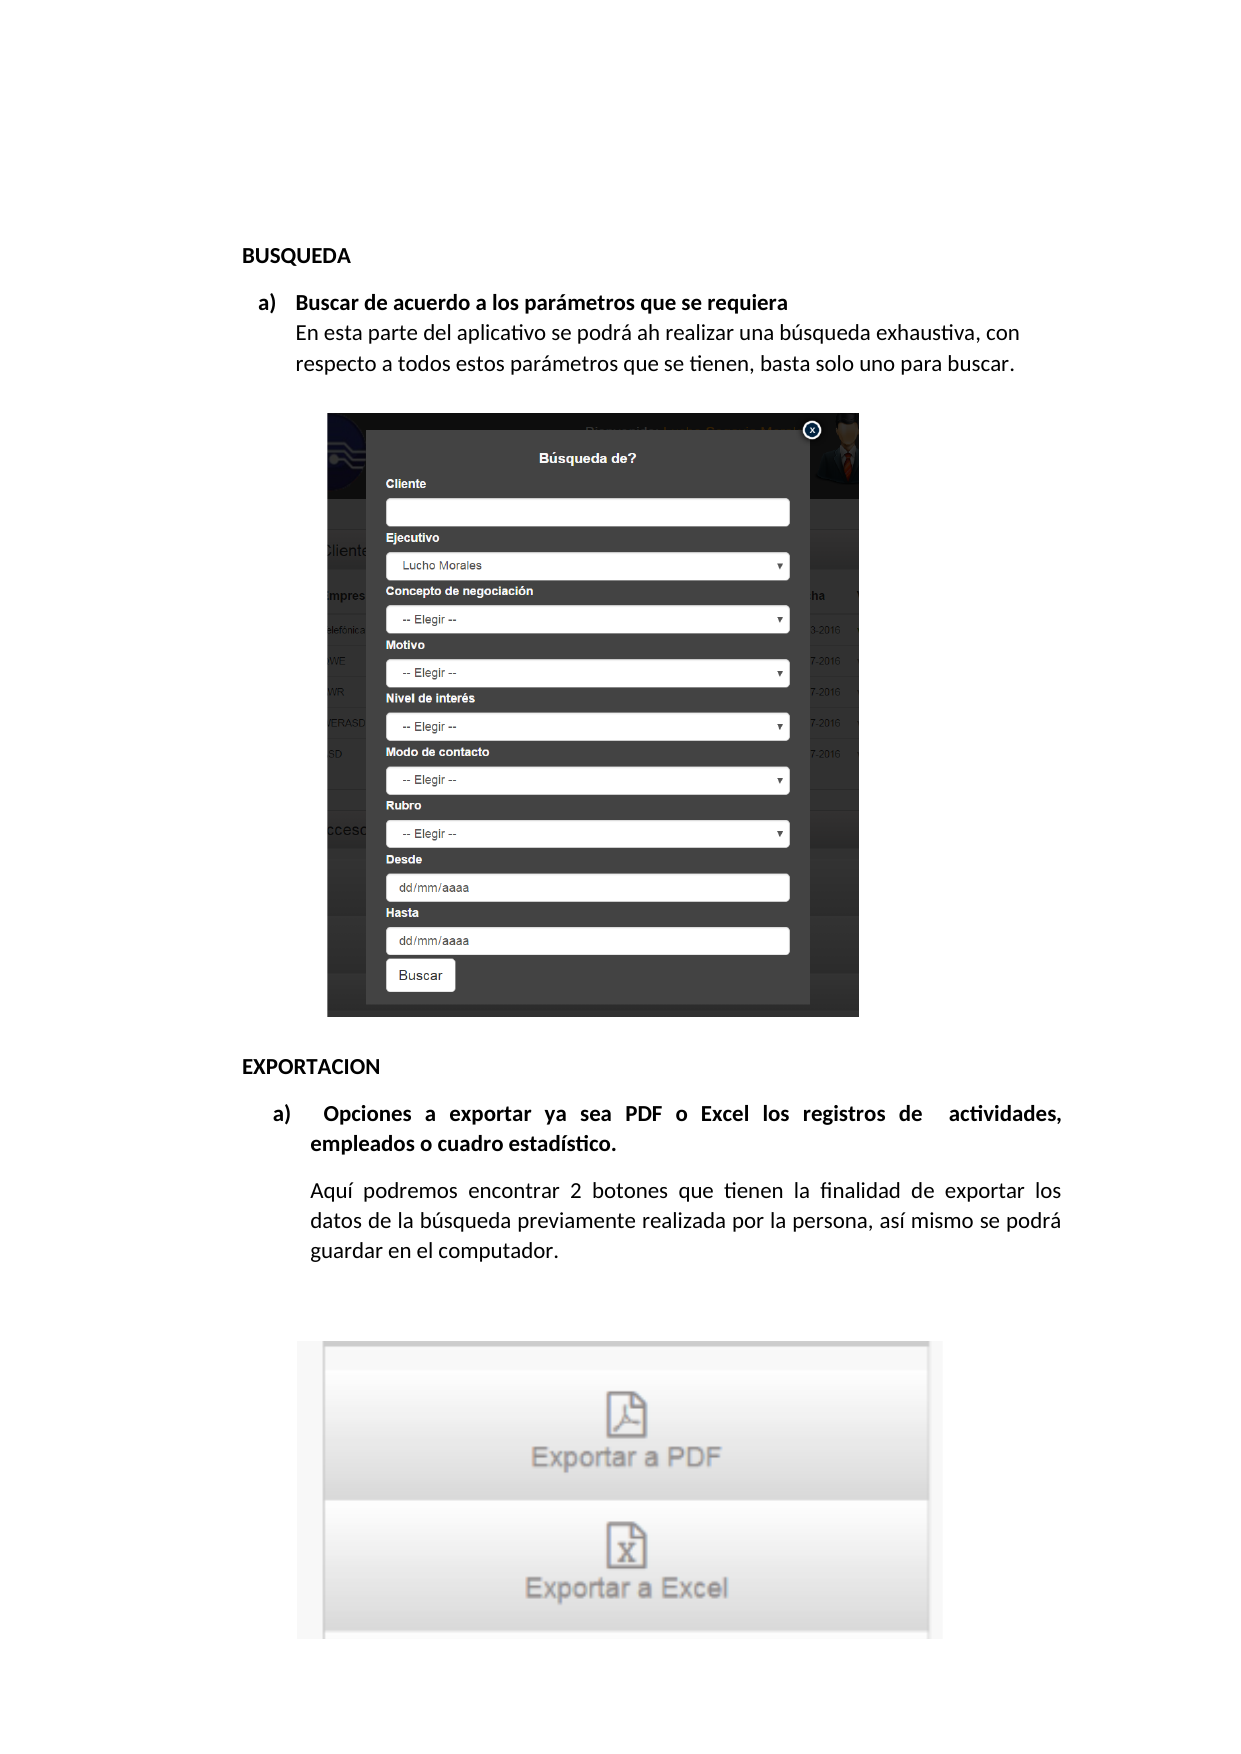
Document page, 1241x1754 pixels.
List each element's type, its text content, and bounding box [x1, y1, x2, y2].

text Aquí podremos encontrar 2 botones que tienen la finalidad de exportar los datos de la búsqueda previamente realizada por la persona, así mismo se podrá guardar en el computador. [310, 1176, 1063, 1264]
text EXPORTACION [242, 1052, 1063, 1080]
list Buscar de acuerdo a los parámetros que se requiera [258, 288, 1063, 316]
list En esta parte del aplicativo se podrá ah realizar una búsqueda exhaustiva, con respecto a todos estos parámetros que se tienen, basta solo uno para buscar. [295, 318, 1063, 377]
list Opciones a exportar ya sea PDF o Excel los registros de actividades, empleados o cuadro estadístico. [273, 1099, 1063, 1157]
picture [327, 413, 859, 1017]
text BUSQUEDA [242, 241, 1063, 269]
picture [296, 1341, 946, 1642]
